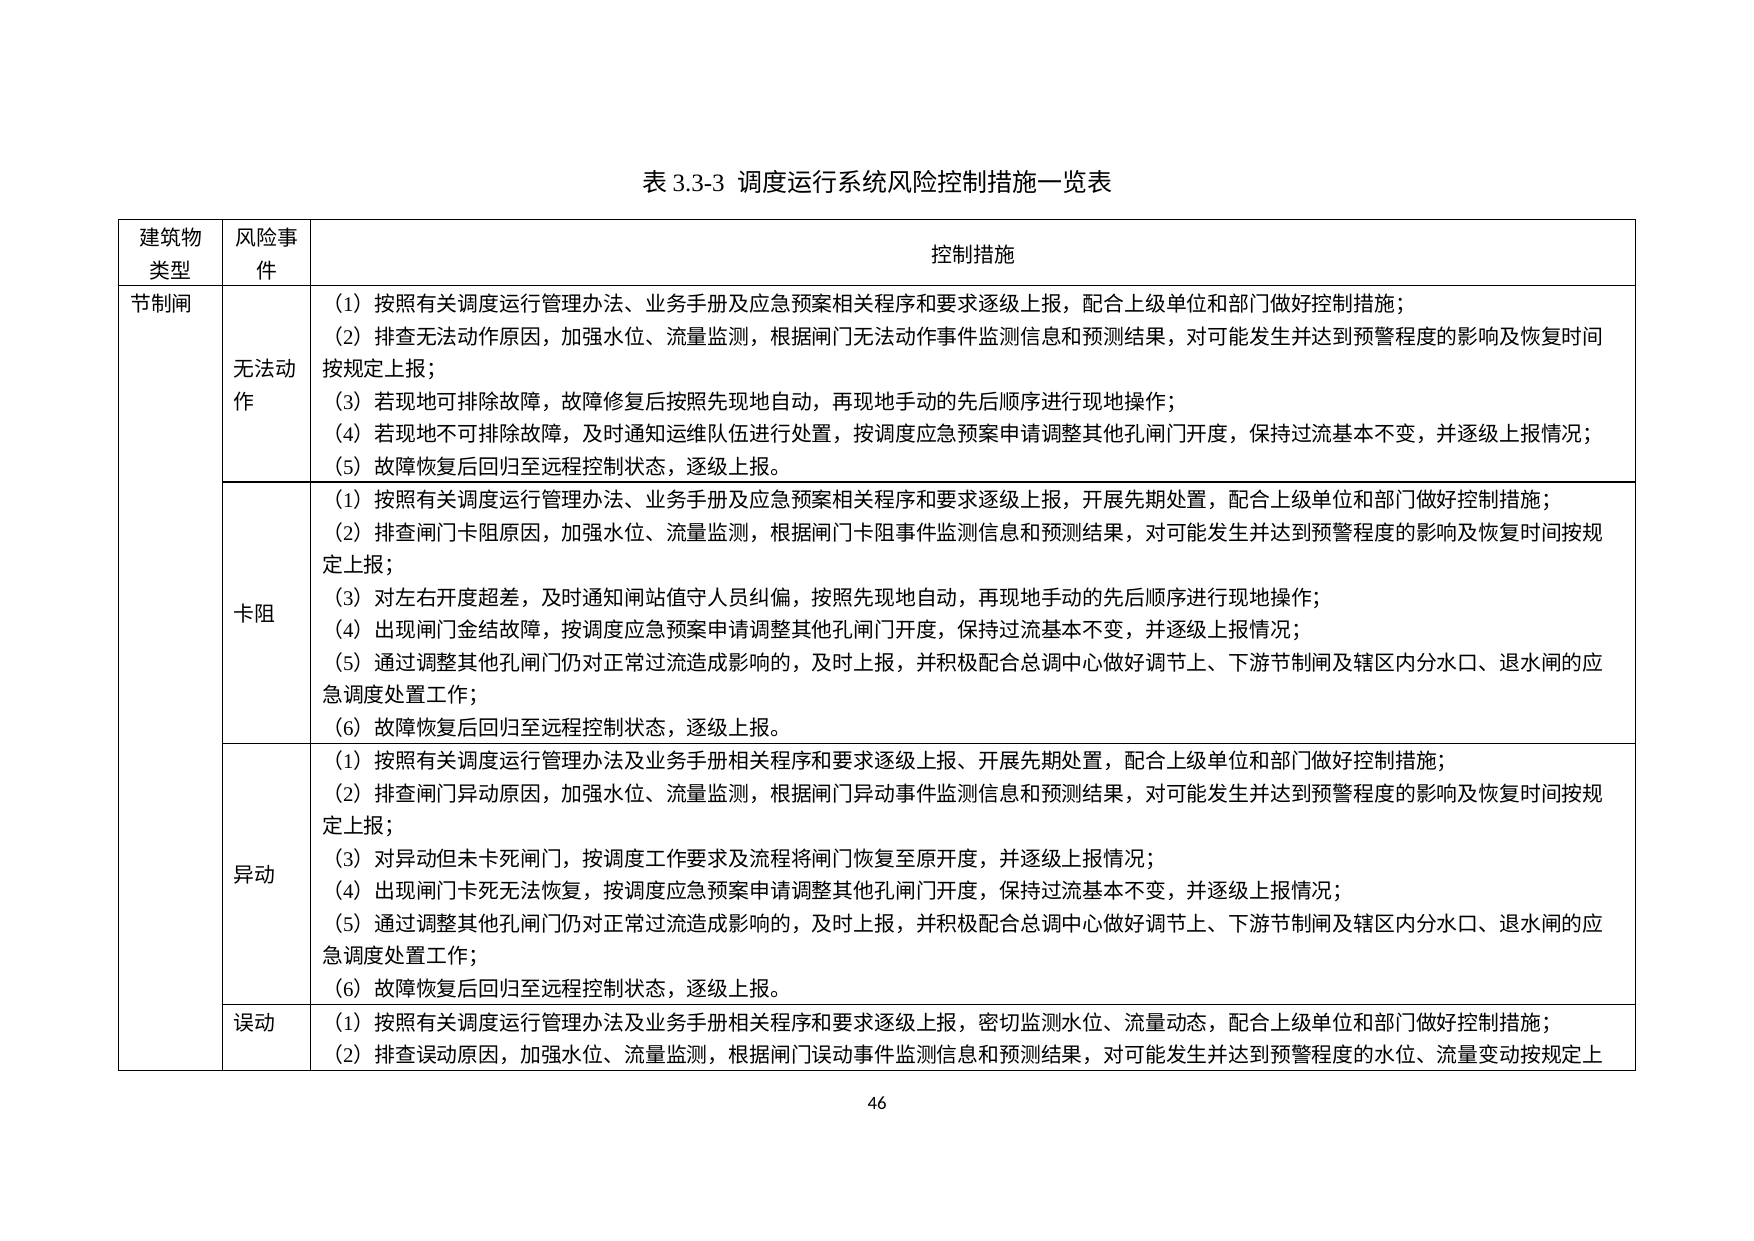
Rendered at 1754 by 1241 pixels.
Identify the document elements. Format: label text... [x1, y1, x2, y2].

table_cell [311, 1005, 1635, 1069]
table_cell 卡阻 [223, 483, 310, 742]
text 表3.3-3 调度运行系统风险控制措施一览表 [148, 148, 1606, 213]
table_header 控制措施 [311, 220, 1635, 285]
table_cell （1）按照有关调度运行管理办法、业务手册及应急预案相关程序和要求逐级上报，开展先期处置，配合上级单位和部门做好控制措施； （2）排查闸门卡阻原因，加强水位、流量监测，根据闸门卡阻事件监测信息和预测结果，对可能发生并达到预警程度的影响及恢复时间按规定上报； （3）对左右开度超差，及时通知闸站值守人员纠偏，按照先现地自动，再现地手动的先后顺序进行现地操作； （4）出现闸门金结故障，按调度应急预案申请调整其他孔闸门开度，保持过流基本不变，并逐级上报情况； （5）通过调整其他孔闸门仍对正常过流造成影响的，及时上报，并积极配合总调中心做好调节上、下游节制闸及辖区内分水口、退水闸的应急调度处置工作； （6）故障恢复后回归至远程控制状态，逐级上报。 [311, 483, 1635, 742]
table_cell 节制闸 [119, 286, 222, 1069]
table_cell 无法动作 [223, 286, 310, 481]
table_cell 误动 [223, 1005, 310, 1069]
table_cell （1）按照有关调度运行管理办法、业务手册及应急预案相关程序和要求逐级上报，配合上级单位和部门做好控制措施； （2）排查无法动作原因，加强水位、流量监测，根据闸门无法动作事件监测信息和预测结果，对可能发生并达到预警程度的影响及恢复时间按规定上报； （3）若现地可排除故障，故障修复后按照先现地自动，再现地手动的先后顺序进行现地操作； （4）若现地不可排除故障，及时通知运维队伍进行处置，按调度应急预案申请调整其他孔闸门开度，保持过流基本不变，并逐级上报情况； （5）故障恢复后回归至远程控制状态，逐级上报。 [311, 286, 1635, 481]
table_cell （1）按照有关调度运行管理办法及业务手册相关程序和要求逐级上报、开展先期处置，配合上级单位和部门做好控制措施； （2）排查闸门异动原因，加强水位、流量监测，根据闸门异动事件监测信息和预测结果，对可能发生并达到预警程度的影响及恢复时间按规定上报； （3）对异动但未卡死闸门，按调度工作要求及流程将闸门恢复至原开度，并逐级上报情况； （4）出现闸门卡死无法恢复，按调度应急预案申请调整其他孔闸门开度，保持过流基本不变，并逐级上报情况； （5）通过调整其他孔闸门仍对正常过流造成影响的，及时上报，并积极配合总调中心做好调节上、下游节制闸及辖区内分水口、退水闸的应急调度处置工作； （6）故障恢复后回归至远程控制状态，逐级上报。 [311, 744, 1635, 1003]
table_header 风险事件 [223, 220, 310, 285]
table_header 建筑物类型 [119, 220, 222, 285]
table_cell 异动 [223, 744, 310, 1003]
